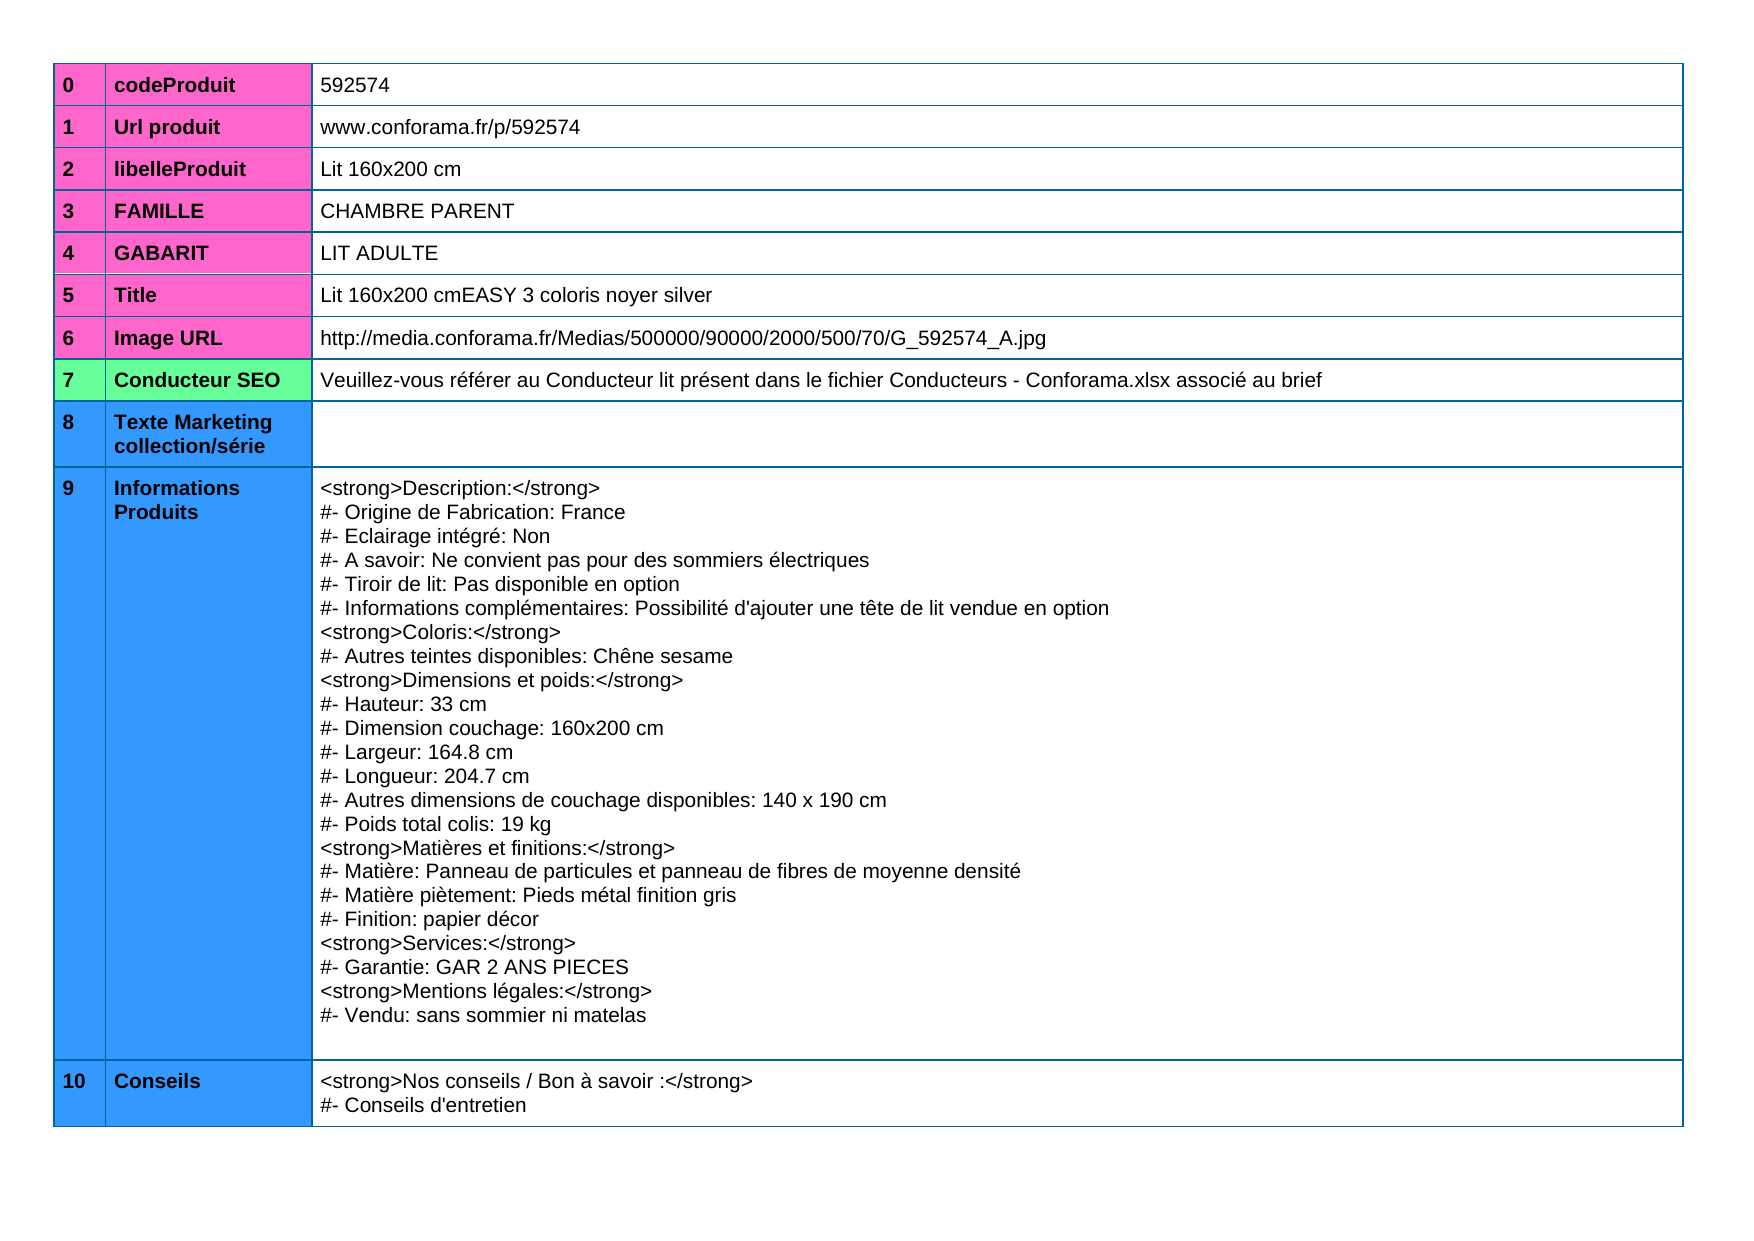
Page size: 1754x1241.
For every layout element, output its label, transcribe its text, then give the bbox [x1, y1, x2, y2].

table_cell 9 [55, 468, 105, 1059]
table_cell Veuillez-vous référer au Conducteur lit présent dans le fichier Conducteurs - Conforama.xlsx associé au brief [313, 360, 1682, 400]
table_cell [313, 402, 1682, 466]
table_cell http://media.conforama.fr/Medias/500000/90000/2000/500/70/G_592574_A.jpg [313, 317, 1682, 358]
table_cell 7 [55, 360, 105, 400]
table_cell 4 [55, 233, 105, 273]
table_cell 5 [55, 275, 105, 316]
table_cell 8 [55, 402, 105, 466]
table_cell <strong>Nos conseils / Bon à savoir :</strong> #- Conseils d'entretien [313, 1061, 1682, 1126]
table_cell libelleProduit [106, 148, 311, 189]
table_cell 3 [55, 191, 105, 231]
table_cell Conducteur SEO [106, 360, 311, 400]
table_cell GABARIT [106, 233, 311, 273]
table_cell FAMILLE [106, 191, 311, 231]
table_cell <strong>Description:</strong> #- Origine de Fabrication: France #- Eclairage intégré: Non #- A savoir: Ne convient pas pour des sommiers électriques #- Tiroir de lit: Pas disponible en option #- Informations complémentaires: Possibilité d'ajouter une tête de lit vendue en option <strong>Coloris:</strong> #- Autres teintes disponibles: Chêne sesame <strong>Dimensions et poids:</strong> #- Hauteur: 33 cm #- Dimension couchage: 160x200 cm #- Largeur: 164.8 cm #- Longueur: 204.7 cm #- Autres dimensions de couchage disponibles: 140 x 190 cm #- Poids total colis: 19 kg <strong>Matières et finitions:</strong> #- Matière: Panneau de particules et panneau de fibres de moyenne densité #- Matière piètement: Pieds métal finition gris #- Finition: papier décor <strong>Services:</strong> #- Garantie: GAR 2 ANS PIECES <strong>Mentions légales:</strong> #- Vendu: sans sommier ni matelas [313, 468, 1682, 1059]
table_header codeProduit [106, 64, 311, 105]
table_header 0 [55, 64, 105, 105]
table_header 592574 [313, 64, 1682, 105]
table_cell Texte Marketing collection/série [106, 402, 311, 466]
table_cell 2 [55, 148, 105, 189]
table_cell Conseils [106, 1061, 311, 1126]
table_cell Url produit [106, 106, 311, 147]
table_cell Informations Produits [106, 468, 311, 1059]
table_cell Lit 160x200 cm [313, 148, 1682, 189]
table_cell Title [106, 275, 311, 316]
table_cell LIT ADULTE [313, 233, 1682, 273]
table_cell CHAMBRE PARENT [313, 191, 1682, 231]
table_cell 1 [55, 106, 105, 147]
table_cell Image URL [106, 317, 311, 358]
table_cell 10 [55, 1061, 105, 1126]
table_cell 6 [55, 317, 105, 358]
table_cell Lit 160x200 cmEASY 3 coloris noyer silver [313, 275, 1682, 316]
table_cell www.conforama.fr/p/592574 [313, 106, 1682, 147]
